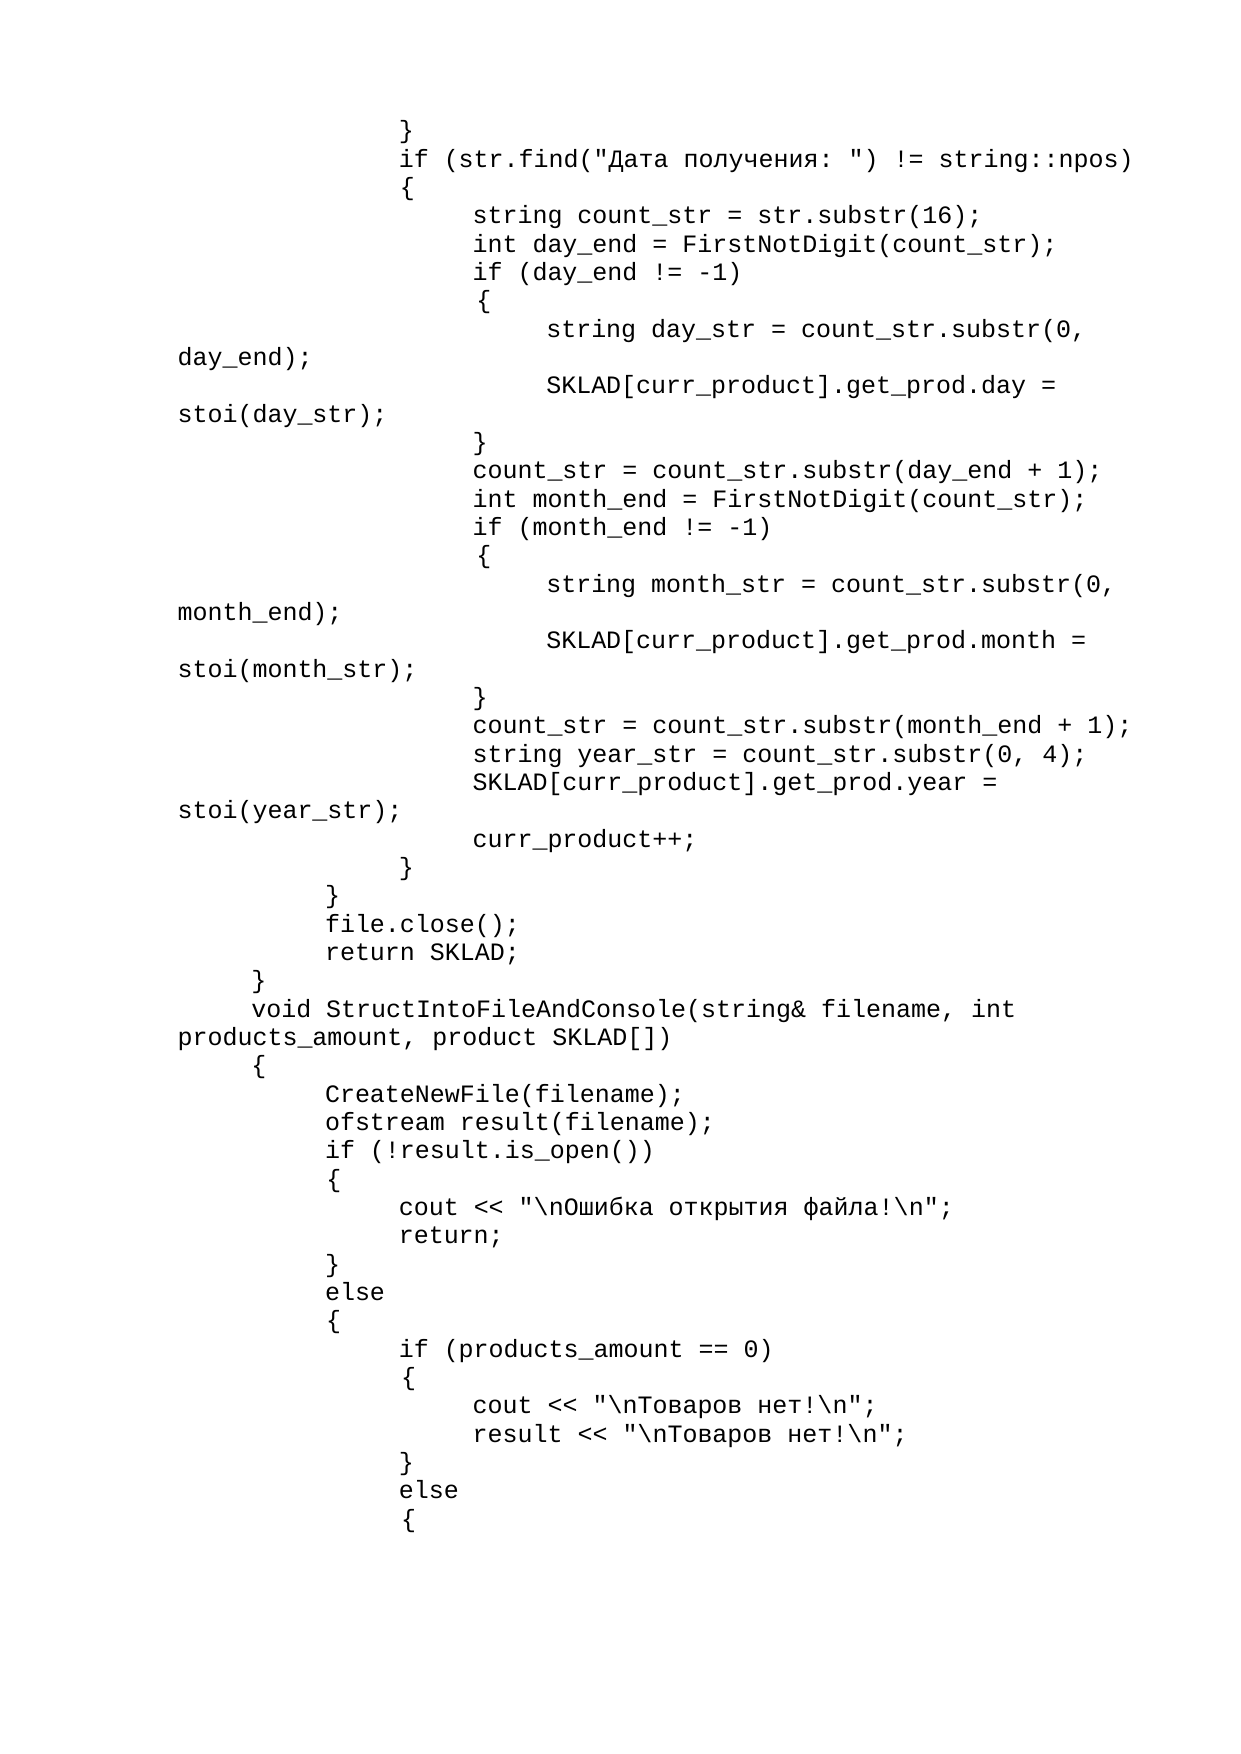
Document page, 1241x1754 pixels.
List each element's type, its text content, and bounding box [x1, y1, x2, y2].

text { [177, 1365, 1152, 1393]
text SKLAD[curr_product].get_prod.month = stoi(month_str); [177, 628, 1152, 685]
text { [177, 288, 1152, 316]
text cout << "\nТоваров нет!\n"; [177, 1393, 1152, 1421]
text SKLAD[curr_product].get_prod.year = stoi(year_str); [177, 770, 1152, 826]
text string month_str = count_str.substr(0, month_end); [177, 571, 1152, 628]
text return; [177, 1223, 1152, 1251]
text { [177, 543, 1152, 571]
text if (!result.is_open()) [177, 1138, 1152, 1166]
text { [177, 1053, 1152, 1081]
text } [177, 883, 1152, 911]
text SKLAD[curr_product].get_prod.day = stoi(day_str); [177, 373, 1152, 430]
text else [177, 1280, 1152, 1308]
text result << "\nТоваров нет!\n"; [177, 1421, 1152, 1450]
text { [177, 1506, 1152, 1535]
text file.close(); [177, 911, 1152, 940]
text if (day_end != -1) [177, 260, 1152, 288]
text count_str = count_str.substr(month_end + 1); [177, 713, 1152, 741]
text count_str = count_str.substr(day_end + 1); [177, 458, 1152, 486]
text if (products_amount == 0) [177, 1336, 1152, 1365]
text CreateNewFile(filename); [177, 1081, 1152, 1110]
text } [177, 685, 1152, 713]
text } [177, 1251, 1152, 1280]
text else [177, 1478, 1152, 1506]
text cout << "\nОшибка открытия файла!\n"; [177, 1195, 1152, 1223]
text { [177, 1308, 1152, 1336]
text } [177, 118, 1152, 146]
text string count_str = str.substr(16); [177, 203, 1152, 231]
text if (str.find("Дата получения: ") != string::npos) [340, 146, 1152, 175]
text void StructIntoFileAndConsole(string& filename, int products_amount, product SKLAD[]) [177, 996, 1152, 1053]
text string day_str = count_str.substr(0, day_end); [177, 316, 1152, 373]
text curr_product++; [177, 826, 1152, 855]
text if (month_end != -1) [177, 515, 1152, 543]
text int month_end = FirstNotDigit(count_str); [177, 486, 1152, 515]
text { [177, 1166, 1152, 1195]
text return SKLAD; [177, 940, 1152, 968]
text } [177, 968, 1152, 996]
text string year_str = count_str.substr(0, 4); [177, 741, 1152, 770]
text int day_end = FirstNotDigit(count_str); [177, 231, 1152, 260]
text } [177, 855, 1152, 883]
text ofstream result(filename); [177, 1110, 1152, 1138]
text } [177, 430, 1152, 458]
text } [177, 1450, 1152, 1478]
text { [340, 175, 1152, 203]
